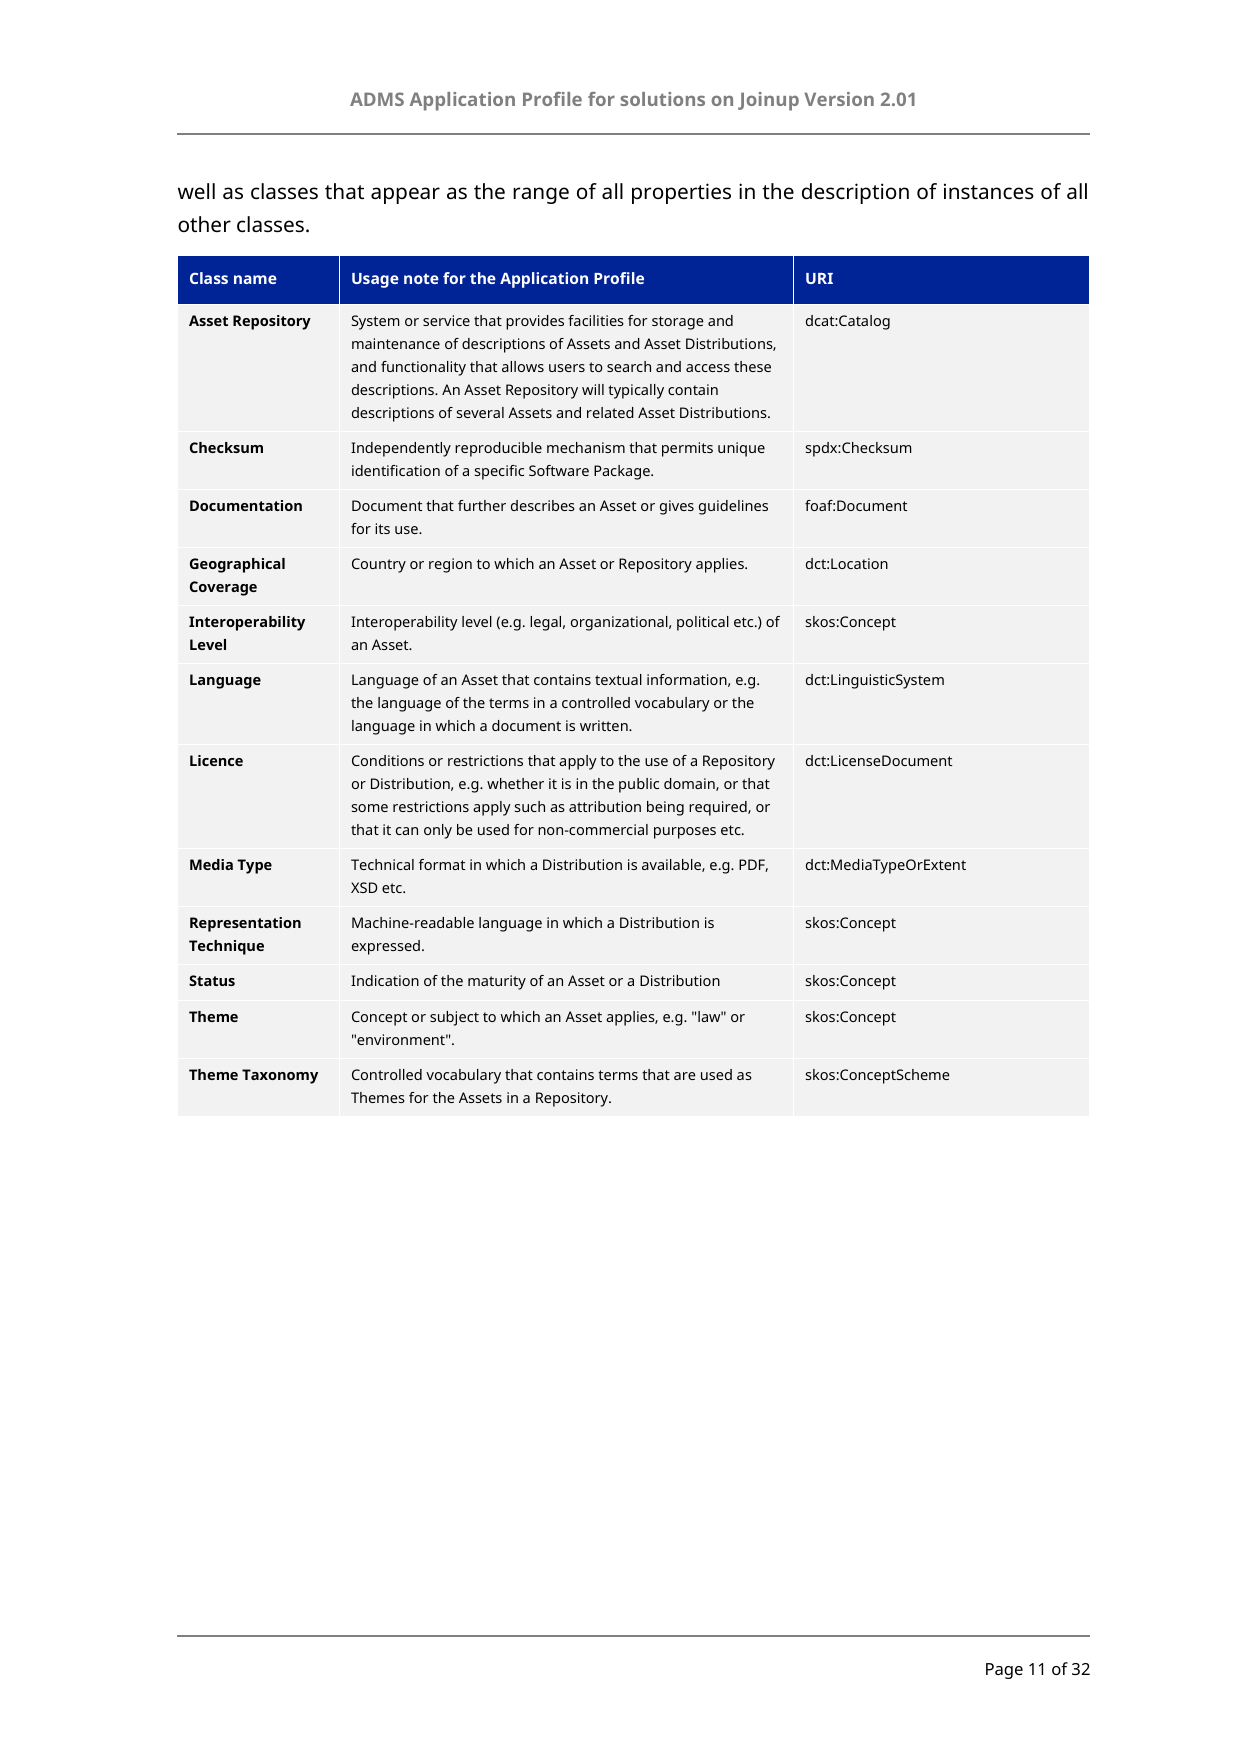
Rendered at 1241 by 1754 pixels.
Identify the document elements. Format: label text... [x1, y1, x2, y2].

table_cell Geographical Coverage [178, 548, 339, 605]
table_cell spdx:Checksum [794, 432, 1089, 489]
table_cell dct:LicenseDocument [794, 745, 1089, 848]
table_cell System or service that provides facilities for storage and maintenance of descriptions of Assets and Asset Distributions, and functionality that allows users to search and access these descriptions. An Asset Repository will typically contain descriptions of several Assets and related Asset Distributions. [340, 305, 793, 431]
table_cell Machine-readable language in which a Distribution is expressed. [340, 907, 793, 964]
table_cell Language [178, 664, 339, 744]
table_cell Independently reproducible mechanism that permits unique identification of a specific Software Package. [340, 432, 793, 489]
table_cell dct:MediaTypeOrExtent [794, 849, 1089, 906]
table_cell Theme [178, 1001, 339, 1058]
table_cell skos:Concept [794, 1001, 1089, 1058]
table_header Class name [178, 256, 339, 304]
table_cell Licence [178, 745, 339, 848]
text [177, 177, 1090, 238]
table_cell Indication of the maturity of an Asset or a Distribution [340, 965, 793, 999]
table_cell Technical format in which a Distribution is available, e.g. PDF, XSD etc. [340, 849, 793, 906]
table_cell Status [178, 965, 339, 999]
table_cell Country or region to which an Asset or Repository applies. [340, 548, 793, 605]
table_cell skos:ConceptScheme [794, 1059, 1089, 1116]
table_header URI [794, 256, 1089, 304]
table_cell Conditions or restrictions that apply to the use of a Repository or Distribution, e.g. whether it is in the public domain, or that some restrictions apply such as attribution being required, or that it can only be used for non-commercial purposes etc. [340, 745, 793, 848]
table_header Usage note for the Application Profile [340, 256, 793, 304]
table_cell Interoperability Level [178, 606, 339, 663]
table_cell Concept or subject to which an Asset applies, e.g. "law" or "environment". [340, 1001, 793, 1058]
table_cell dct:Location [794, 548, 1089, 605]
table_cell foaf:Document [794, 490, 1089, 547]
table_cell skos:Concept [794, 606, 1089, 663]
table_cell Interoperability level (e.g. legal, organizational, political etc.) of an Asset. [340, 606, 793, 663]
table_cell Document that further describes an Asset or gives guidelines for its use. [340, 490, 793, 547]
table_cell Checksum [178, 432, 339, 489]
table_cell Controlled vocabulary that contains terms that are used as Themes for the Assets in a Repository. [340, 1059, 793, 1116]
table_cell dcat:Catalog [794, 305, 1089, 431]
table_cell Documentation [178, 490, 339, 547]
table_cell skos:Concept [794, 965, 1089, 999]
table_cell Theme Taxonomy [178, 1059, 339, 1116]
table_cell Media Type [178, 849, 339, 906]
table_cell skos:Concept [794, 907, 1089, 964]
table_cell Language of an Asset that contains textual information, e.g. the language of the terms in a controlled vocabulary or the language in which a document is written. [340, 664, 793, 744]
table_cell Representation Technique [178, 907, 339, 964]
table_cell Asset Repository [178, 305, 339, 431]
table_cell dct:LinguisticSystem [794, 664, 1089, 744]
